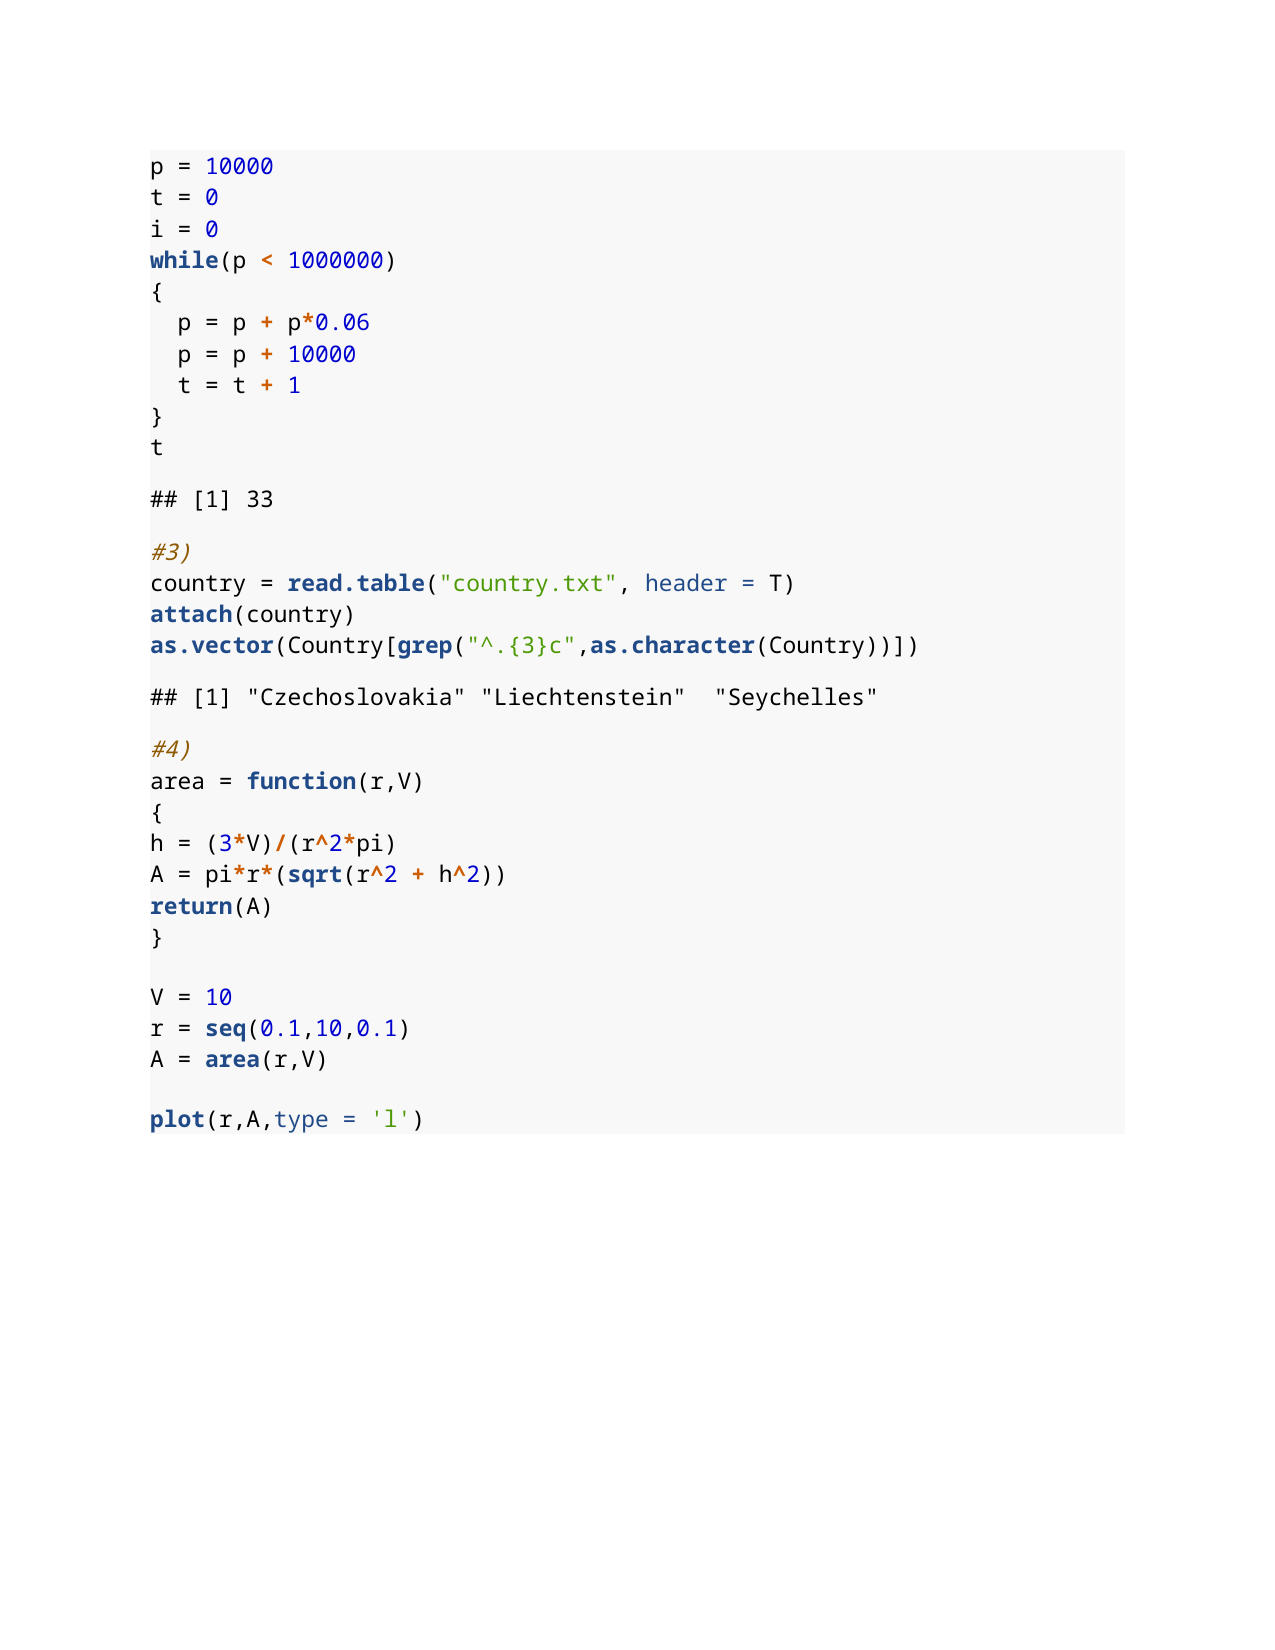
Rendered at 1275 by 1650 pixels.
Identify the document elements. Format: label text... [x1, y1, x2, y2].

text #3) country = read.table("country.txt", header = T) attach(country) as.vector(Country[grep("^.{3}c",as.character(Country))]) [191, 535, 1125, 660]
text #4) area = function(r,V) { h = (3*V)/(r^2*pi) A = pi*r*(sqrt(r^2 + h^2)) return(A) } V = 10 r = seq(0.1,10,0.1) A = area(r,V) plot(r,A,type = 'l') [150, 733, 1125, 1134]
text ## [1] 33 [150, 483, 1125, 514]
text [150, 150, 1125, 462]
text ## [1] "Czechoslovakia" "Liechtenstein" "Seychelles" [150, 681, 1125, 712]
